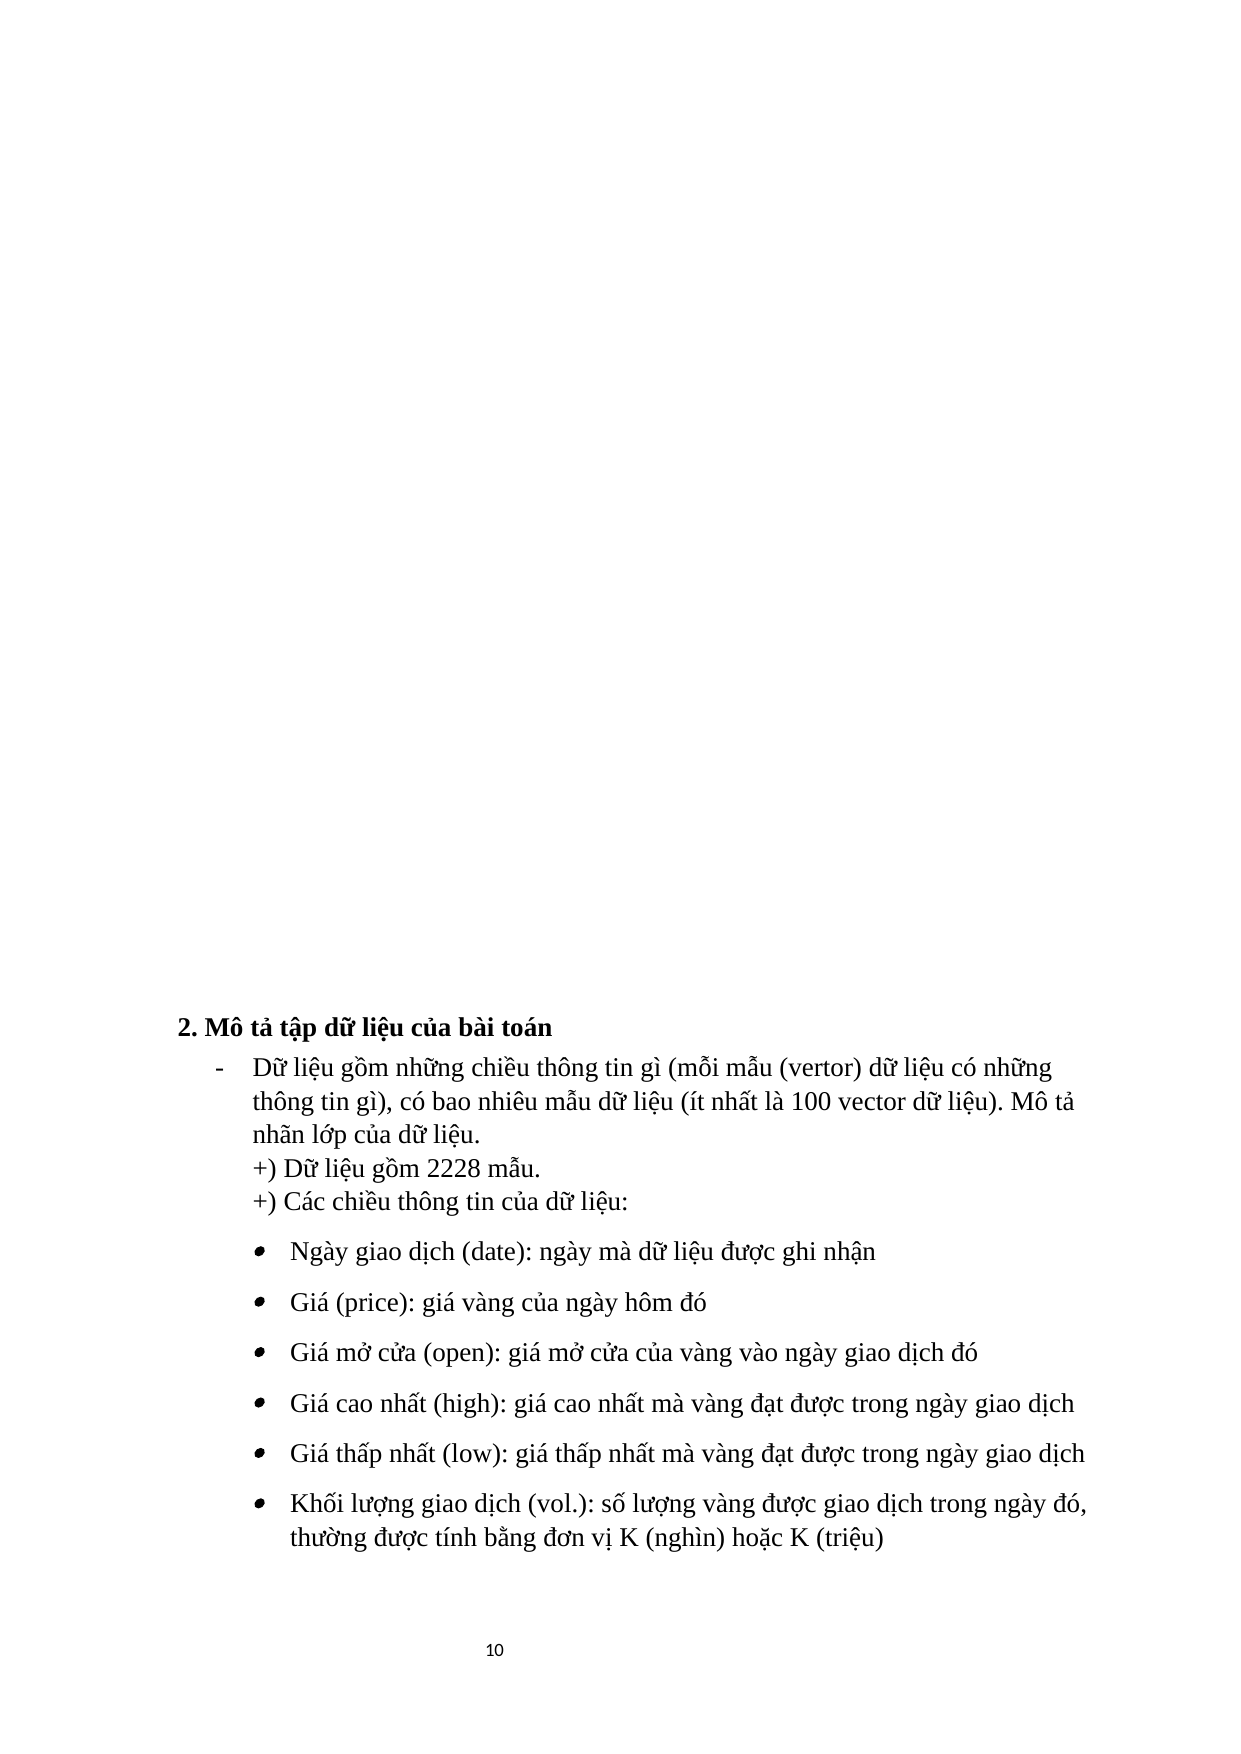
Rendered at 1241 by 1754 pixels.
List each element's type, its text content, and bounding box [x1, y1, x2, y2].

list Dữ liệu gồm những chiều thông tin gì (mỗi mẫu (vertor) dữ liệu có những thông tin gì), có bao nhiêu mẫu dữ liệu (ít nhất là 100 vector dữ liệu). Mô tả nhãn lớp của dữ liệu. [215, 1051, 1092, 1149]
list Ngày giao dịch (date): ngày mà dữ liệu được ghi nhận [252, 1235, 1092, 1267]
list +) Các chiều thông tin của dữ liệu: [252, 1185, 1092, 1216]
list Giá mở cửa (open): giá mở cửa của vàng vào ngày giao dịch đó [252, 1336, 1092, 1367]
list Giá cao nhất (high): giá cao nhất mà vàng đạt được trong ngày giao dịch [252, 1387, 1092, 1418]
list Giá (price): giá vàng của ngày hôm đó [252, 1286, 1092, 1317]
subtitle 2. Mô tả tập dữ liệu của bài toán [177, 1011, 1092, 1042]
list +) Dữ liệu gồm 2228 mẫu. [252, 1152, 1092, 1183]
list Khối lượng giao dịch (vol.): số lượng vàng được giao dịch trong ngày đó, thường được tính bằng đơn vị K (nghìn) hoặc K (triệu) [252, 1487, 1092, 1552]
list Giá thấp nhất (low): giá thấp nhất mà vàng đạt được trong ngày giao dịch [252, 1437, 1092, 1468]
